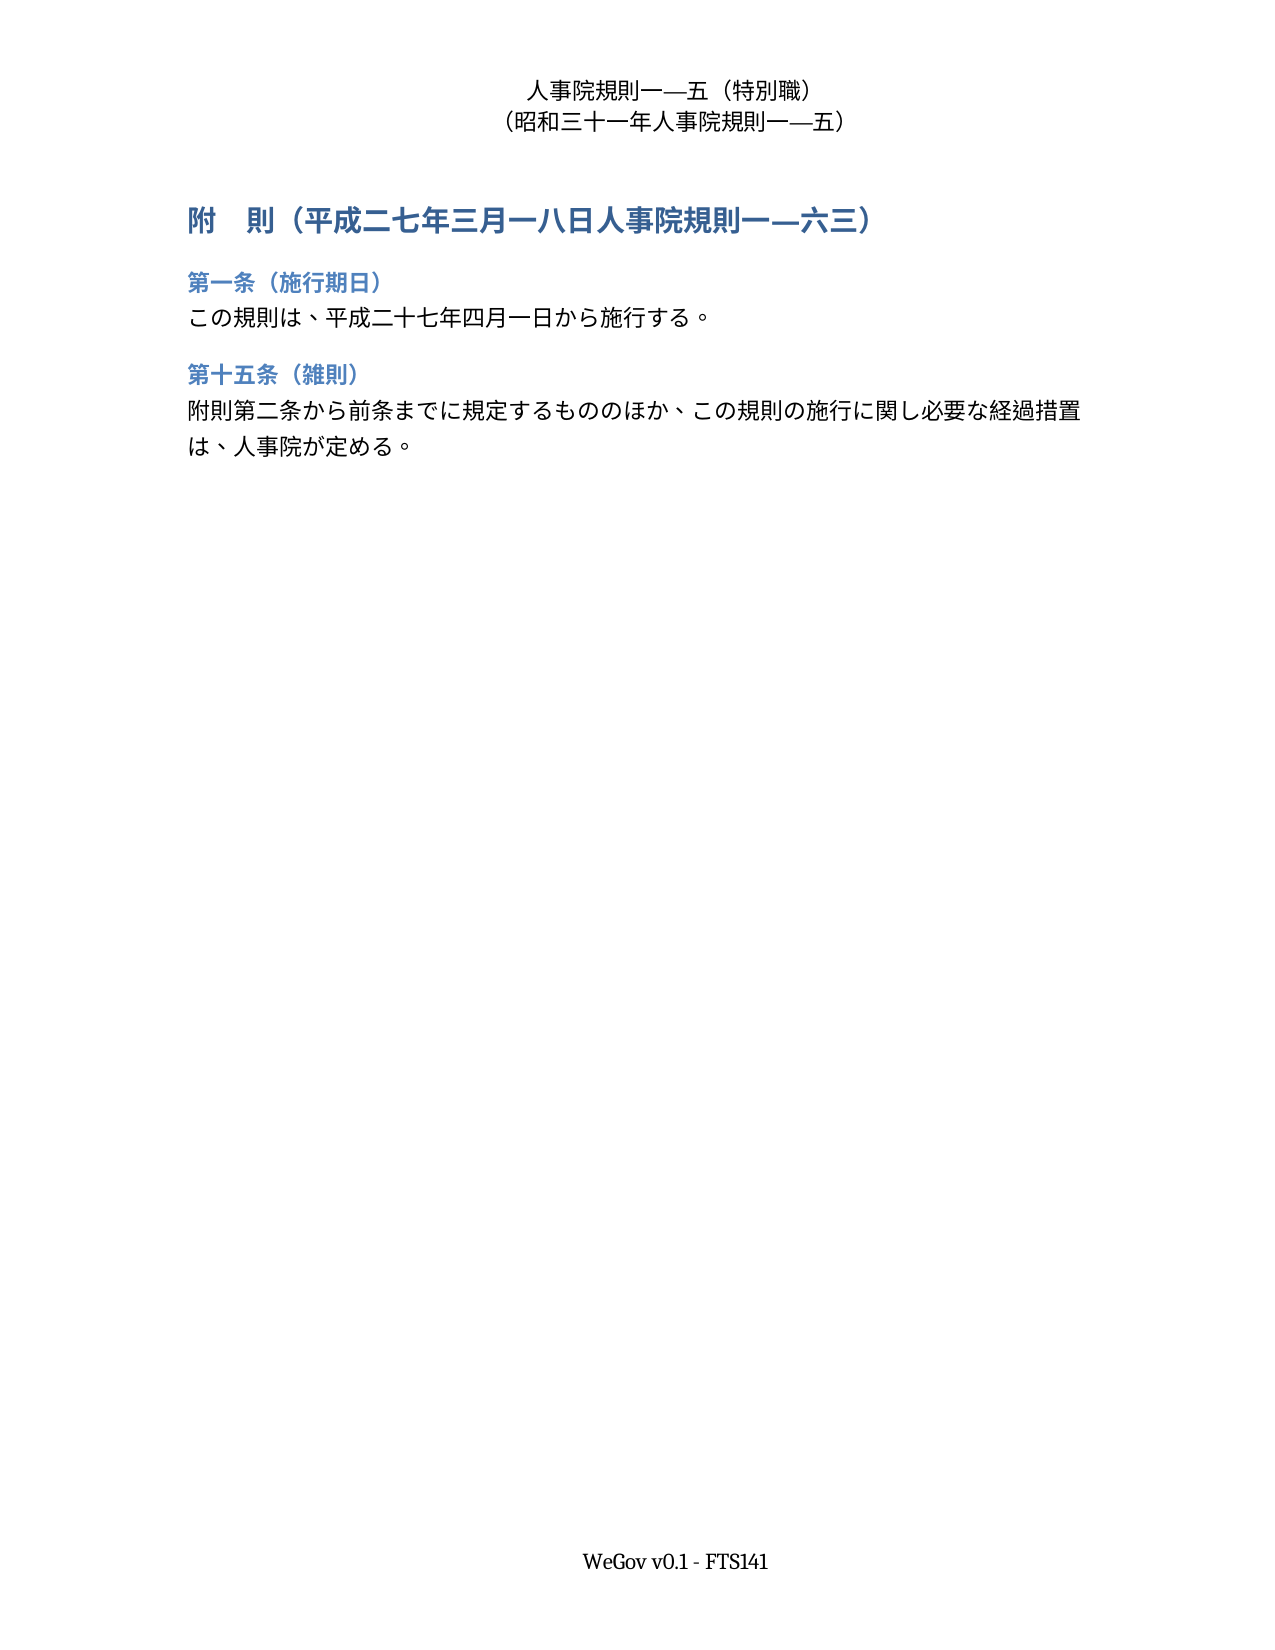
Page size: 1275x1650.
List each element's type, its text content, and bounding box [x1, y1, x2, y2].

text 附則第二条から前条までに規定するもののほか、この規則の施行に関し必要な経過措置は、人事院が定める。 [187, 395, 1087, 462]
subtitle 附 則（平成二七年三月一八日人事院規則一―六三） [187, 200, 1087, 240]
text この規則は、平成二十七年四月一日から施行する。 [187, 302, 1087, 334]
subtitle 第一条（施行期日） [187, 266, 1087, 298]
subtitle 第十五条（雑則） [187, 359, 1087, 390]
